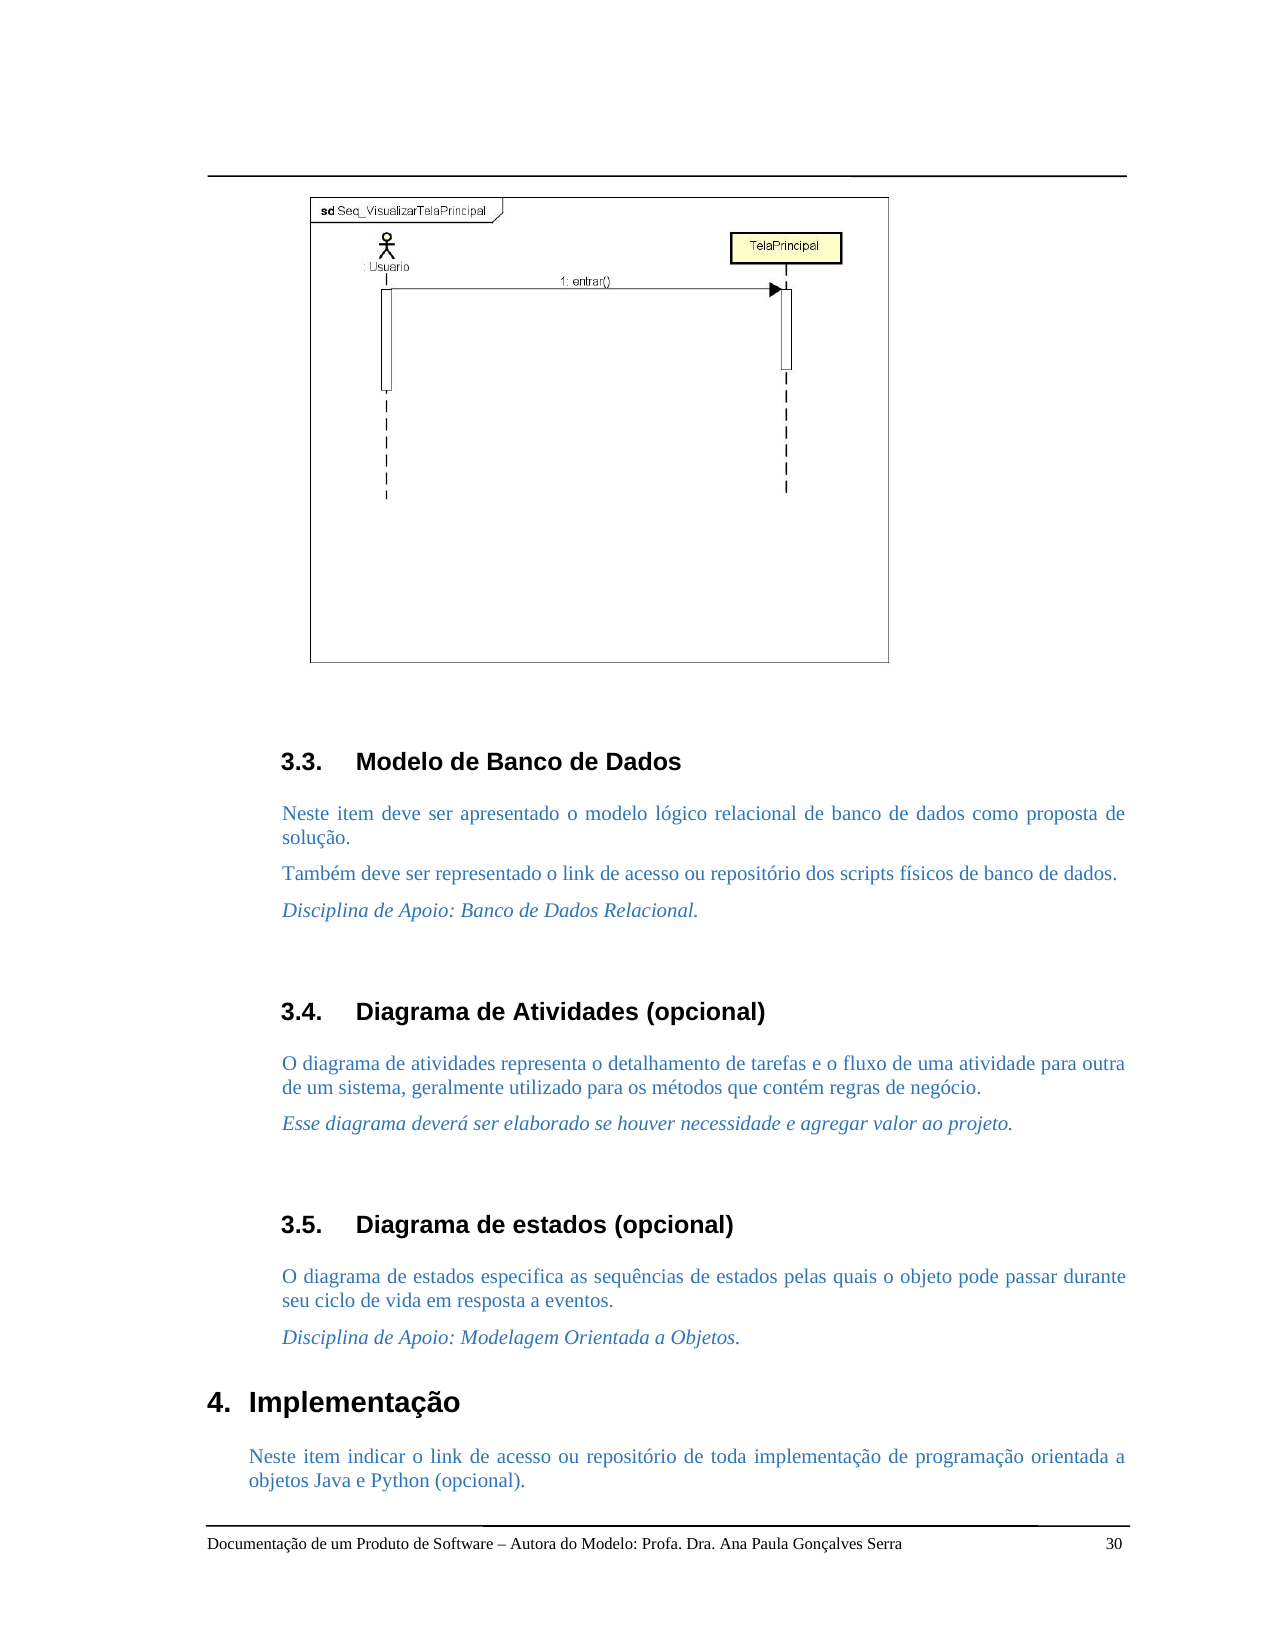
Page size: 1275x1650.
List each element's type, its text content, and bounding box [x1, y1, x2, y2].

list Implementação [207, 1385, 1127, 1419]
text Também deve ser representado o link de acesso ou repositório dos scripts físicos de banco de dados. [282, 861, 1127, 885]
list Modelo de Banco de Dados [281, 747, 1127, 776]
text Disciplina de Apoio: Modelagem Orientada a Objetos. [282, 1324, 1127, 1349]
text O diagrama de atividades representa o detalhamento de tarefas e o fluxo de uma atividade para outra de um sistema, geralmente utilizado para os métodos que contém regras de negócio. [282, 1051, 1127, 1099]
list Diagrama de estados (opcional) [281, 1210, 1127, 1239]
text Neste item deve ser apresentado o modelo lógico relacional de banco de dados como proposta de solução. [282, 801, 1127, 849]
text Neste item indicar o link de acesso ou repositório de toda implementação de programação orientada a objetos Java e Python (opcional). [248, 1444, 1127, 1492]
text O diagrama de estados especifica as sequências de estados pelas quais o objeto pode passar durante seu ciclo de vida em resposta a eventos. [282, 1264, 1127, 1312]
list Diagrama de Atividades (opcional) [281, 997, 1127, 1026]
text Esse diagrama deverá ser elaborado se houver necessidade e agregar valor ao projeto. [282, 1111, 1127, 1135]
text Disciplina de Apoio: Banco de Dados Relacional. [282, 898, 1127, 922]
